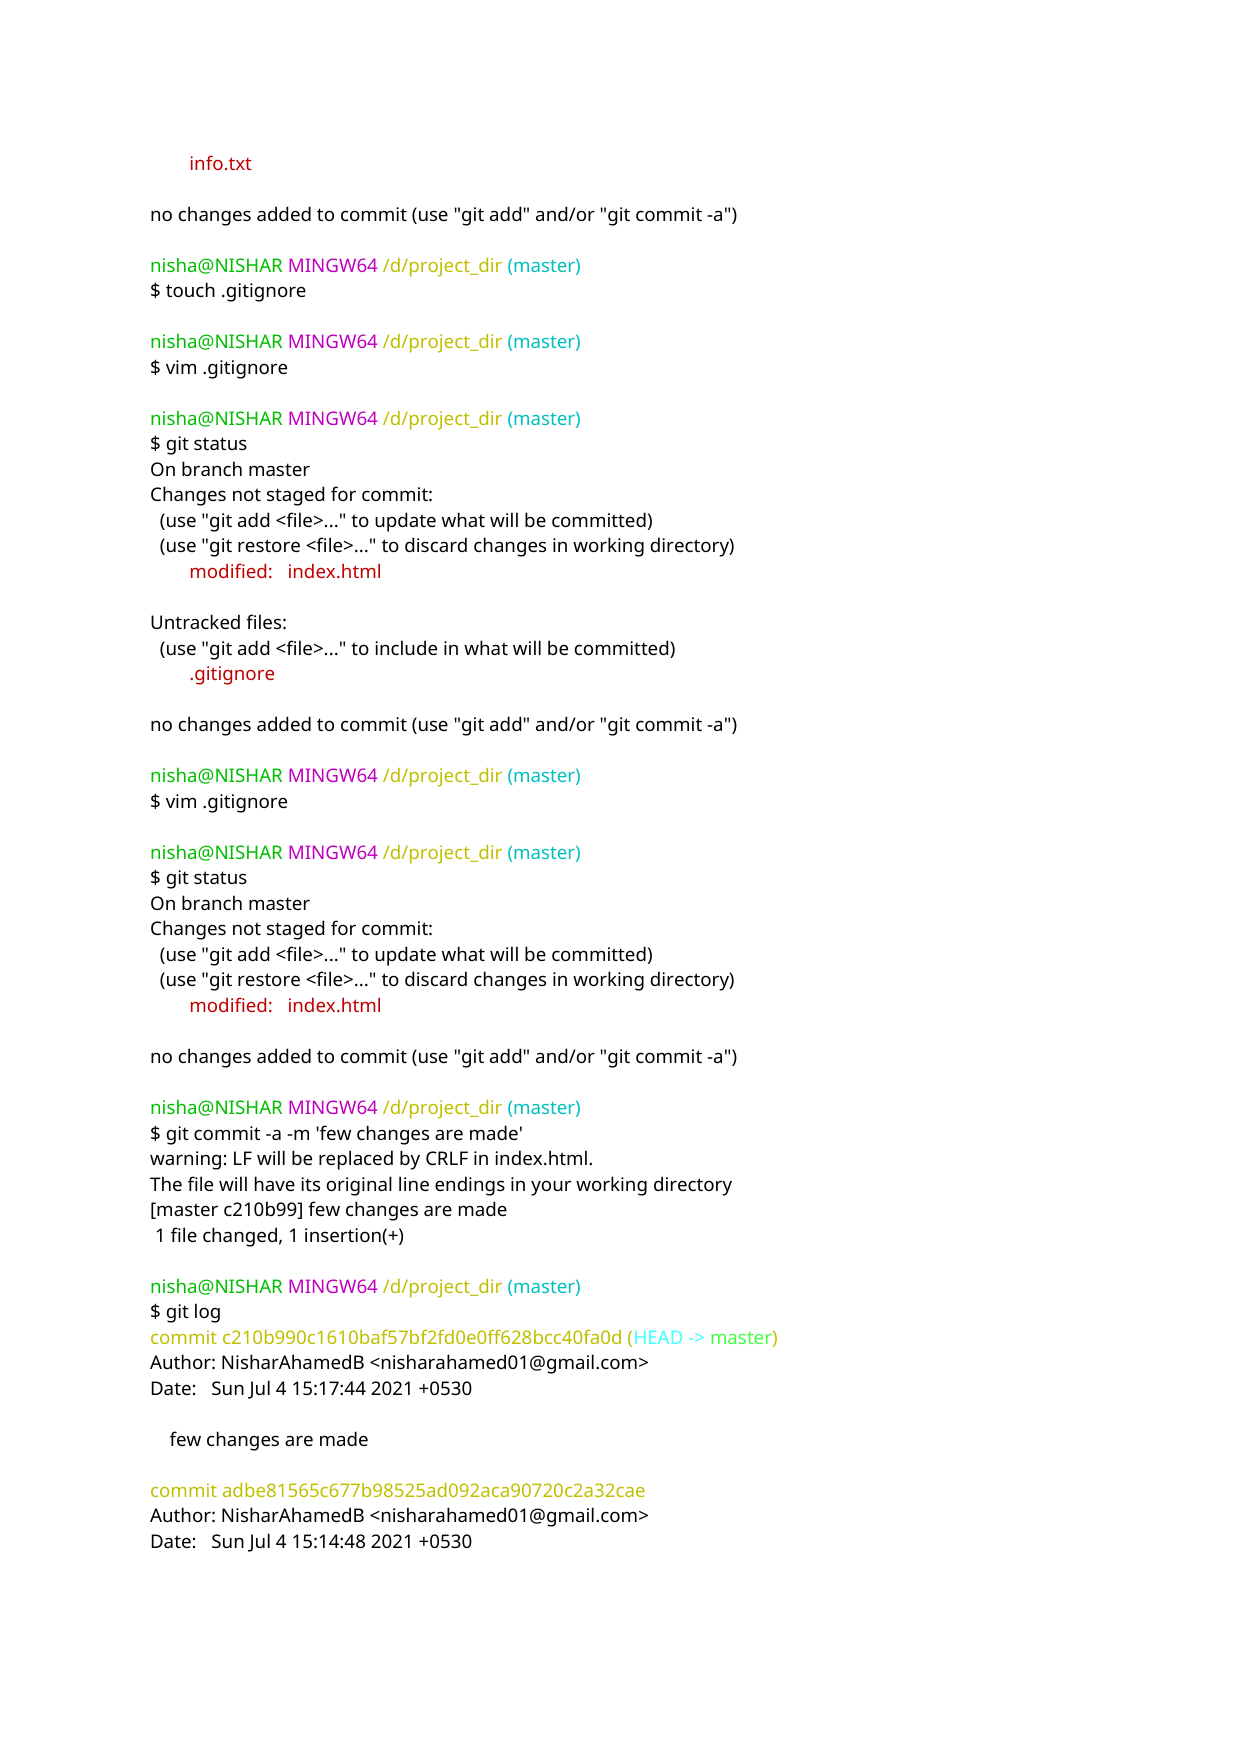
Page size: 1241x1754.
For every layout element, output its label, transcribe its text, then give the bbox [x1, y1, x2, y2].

text (use "git add <file>..." to update what will be committed) [150, 941, 1090, 967]
text Date: Sun Jul 4 15:17:44 2021 +0530 [150, 1375, 1090, 1401]
text (use "git add <file>..." to include in what will be committed) [150, 635, 1090, 660]
text $ git commit -a -m 'few changes are made' [150, 1120, 1090, 1145]
text Untracked files: [150, 609, 1090, 635]
text few changes are made [150, 1426, 1090, 1452]
text warning: LF will be replaced by CRLF in index.html. [150, 1145, 1090, 1171]
text nisha@NISHAR MINGW64 /d/project_dir (master) [150, 839, 1090, 864]
text Changes not staged for commit: [150, 482, 1090, 507]
text $ git status [150, 864, 1090, 890]
text no changes added to commit (use "git add" and/or "git commit -a") [150, 711, 1090, 737]
text $ git log [150, 1298, 1090, 1324]
text On branch master [150, 890, 1090, 916]
text .gitignore [150, 660, 1090, 686]
text Date: Sun Jul 4 15:14:48 2021 +0530 [150, 1528, 1090, 1554]
text (use "git restore <file>..." to discard changes in working directory) [150, 533, 1090, 558]
text no changes added to commit (use "git add" and/or "git commit -a") [150, 1043, 1090, 1069]
text nisha@NISHAR MINGW64 /d/project_dir (master) [150, 1273, 1090, 1298]
text $ vim .gitignore [150, 354, 1090, 380]
text nisha@NISHAR MINGW64 /d/project_dir (master) [150, 329, 1090, 354]
text nisha@NISHAR MINGW64 /d/project_dir (master) [150, 405, 1090, 431]
text The file will have its original line endings in your working directory [150, 1171, 1090, 1196]
text commit adbe81565c677b98525ad092aca90720c2a32cae [150, 1477, 1090, 1503]
text $ vim .gitignore [150, 788, 1090, 813]
text nisha@NISHAR MINGW64 /d/project_dir (master) [150, 762, 1090, 788]
text nisha@NISHAR MINGW64 /d/project_dir (master) [150, 252, 1090, 278]
text modified: index.html [150, 992, 1090, 1018]
text commit c210b990c1610baf57bf2fd0e0ff628bcc40fa0d (HEAD -> master) [150, 1324, 1090, 1349]
text Author: NisharAhamedB <nisharahamed01@gmail.com> [150, 1503, 1090, 1528]
text $ git status [150, 431, 1090, 456]
text On branch master [150, 456, 1090, 482]
text info.txt [150, 150, 1090, 176]
text no changes added to commit (use "git add" and/or "git commit -a") [150, 201, 1090, 227]
text 1 file changed, 1 insertion(+) [150, 1222, 1090, 1247]
text $ touch .gitignore [150, 278, 1090, 303]
text [master c210b99] few changes are made [150, 1196, 1090, 1222]
text modified: index.html [150, 558, 1090, 584]
text (use "git add <file>..." to update what will be committed) [150, 507, 1090, 533]
text Author: NisharAhamedB <nisharahamed01@gmail.com> [150, 1349, 1090, 1375]
text nisha@NISHAR MINGW64 /d/project_dir (master) [150, 1094, 1090, 1120]
text Changes not staged for commit: [150, 916, 1090, 941]
text (use "git restore <file>..." to discard changes in working directory) [150, 967, 1090, 992]
